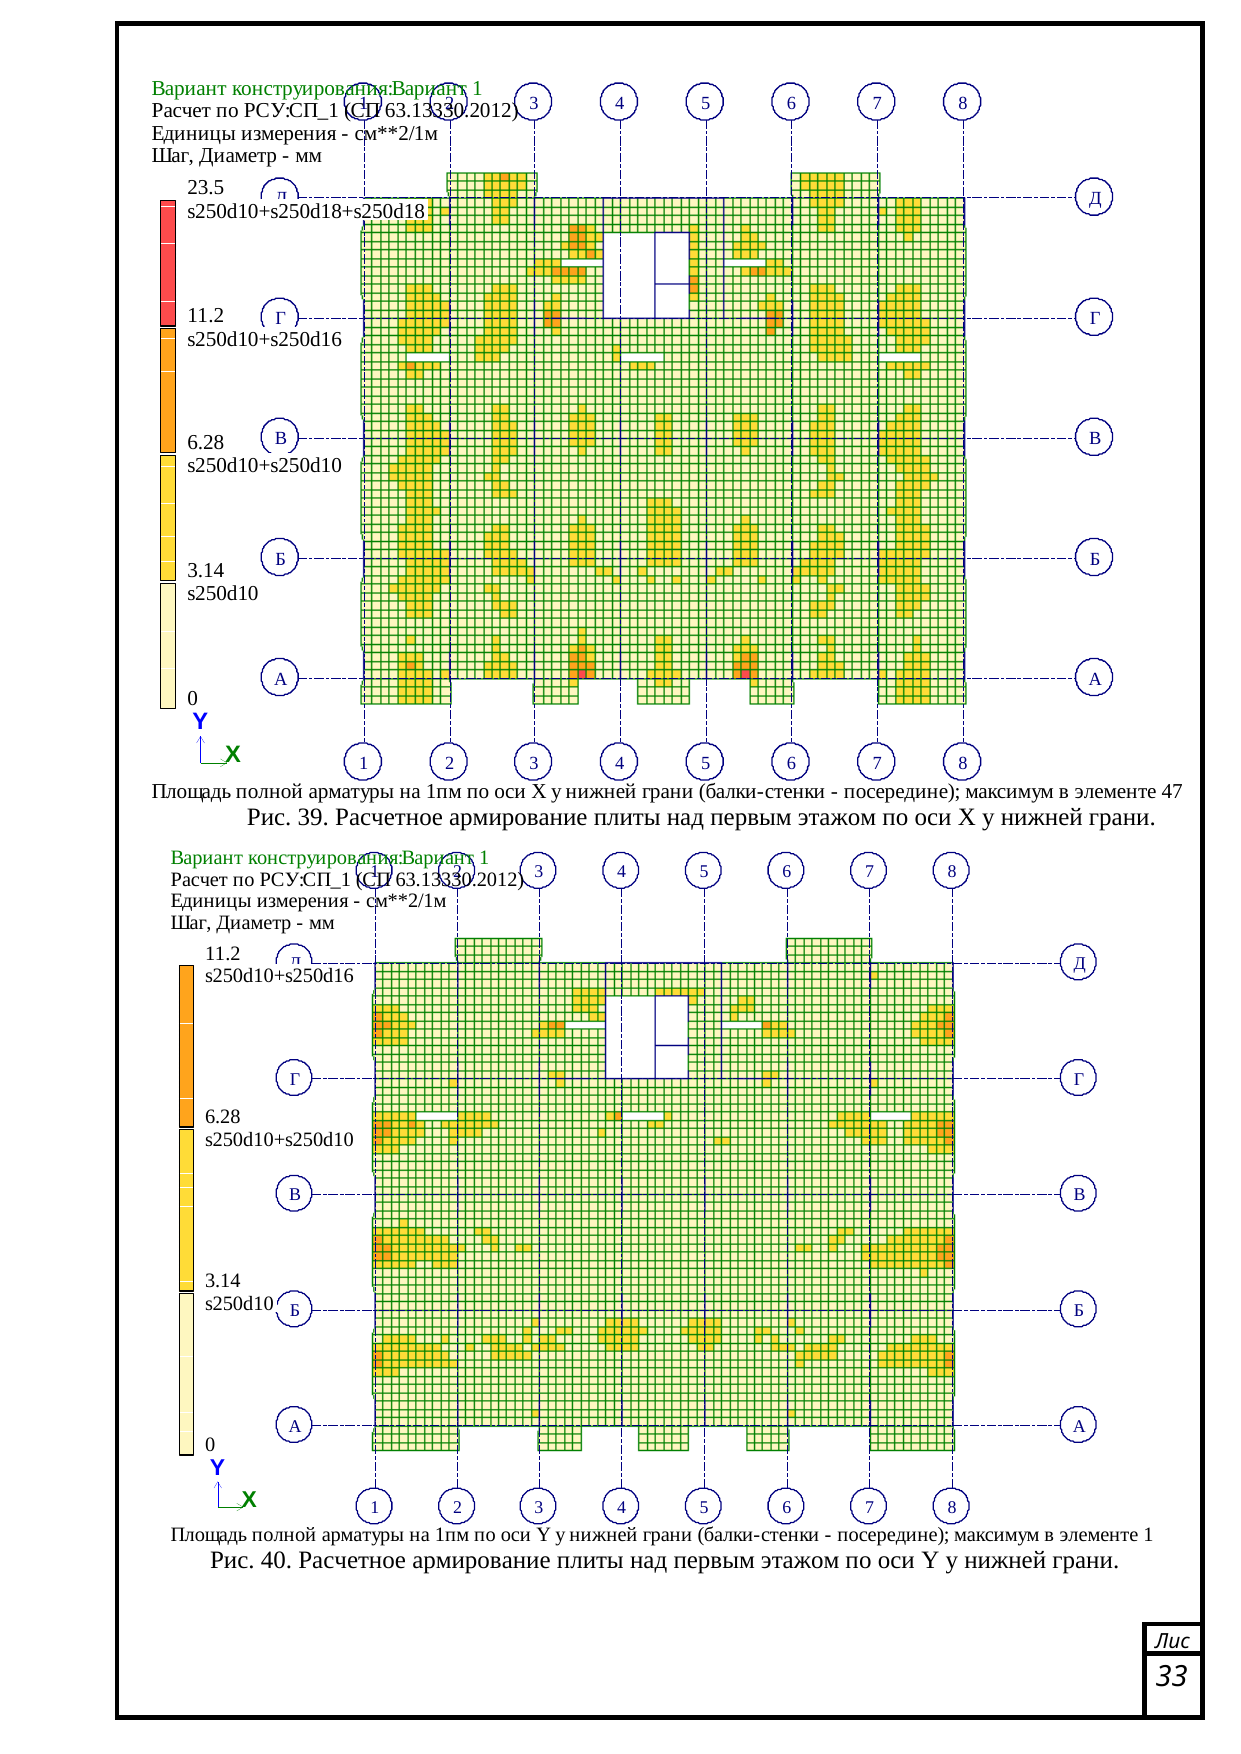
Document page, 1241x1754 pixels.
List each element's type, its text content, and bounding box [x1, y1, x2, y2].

text Рис. 40. Расчетное армирование плиты над первым этажом по оси Y у нижней грани. [148, 1545, 1181, 1574]
text Рис. 39. Расчетное армирование плиты над первым этажом по оси Х у нижней грани. [148, 802, 1181, 831]
